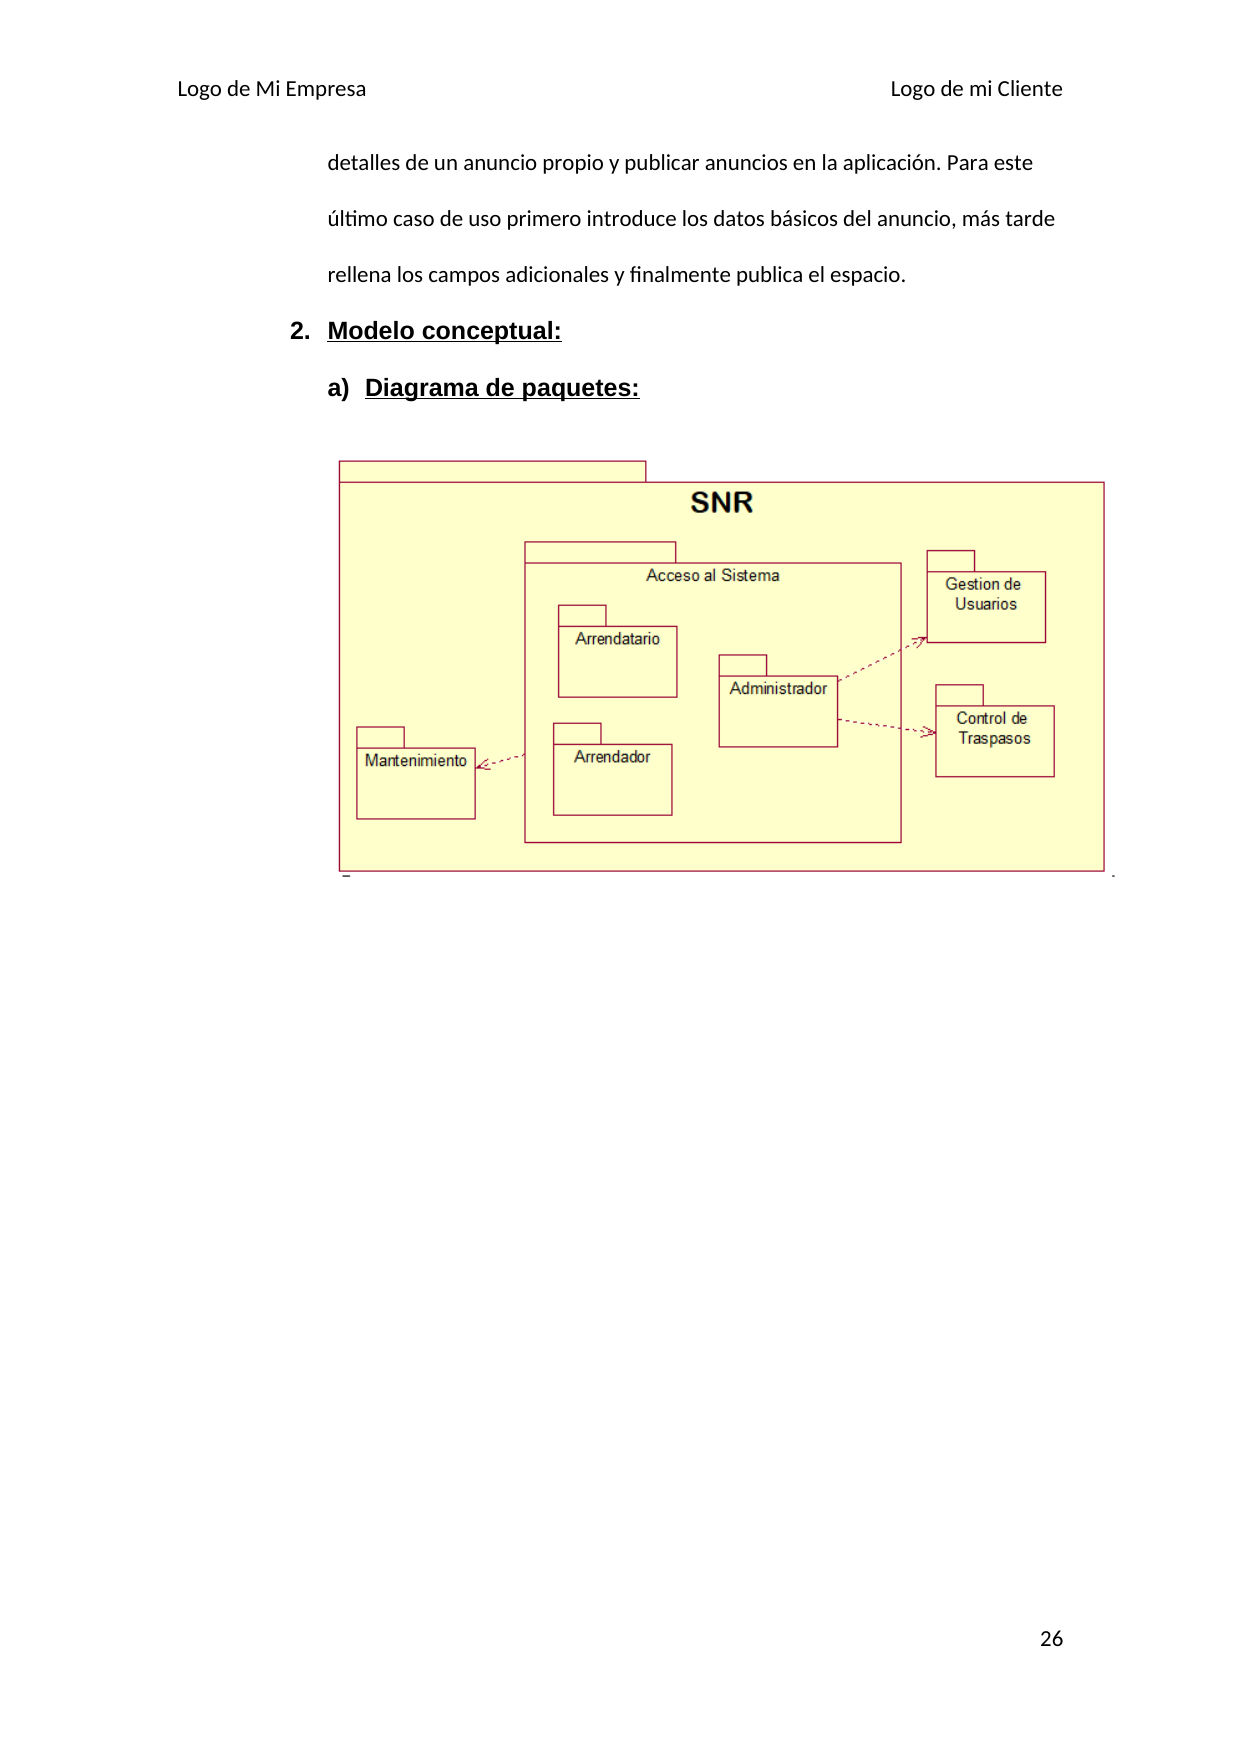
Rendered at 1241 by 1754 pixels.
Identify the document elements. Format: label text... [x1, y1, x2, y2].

list Modelo conceptual: [290, 316, 1063, 344]
picture [325, 447, 1121, 888]
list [327, 148, 1063, 288]
list Diagrama de paquetes: [327, 373, 1063, 402]
